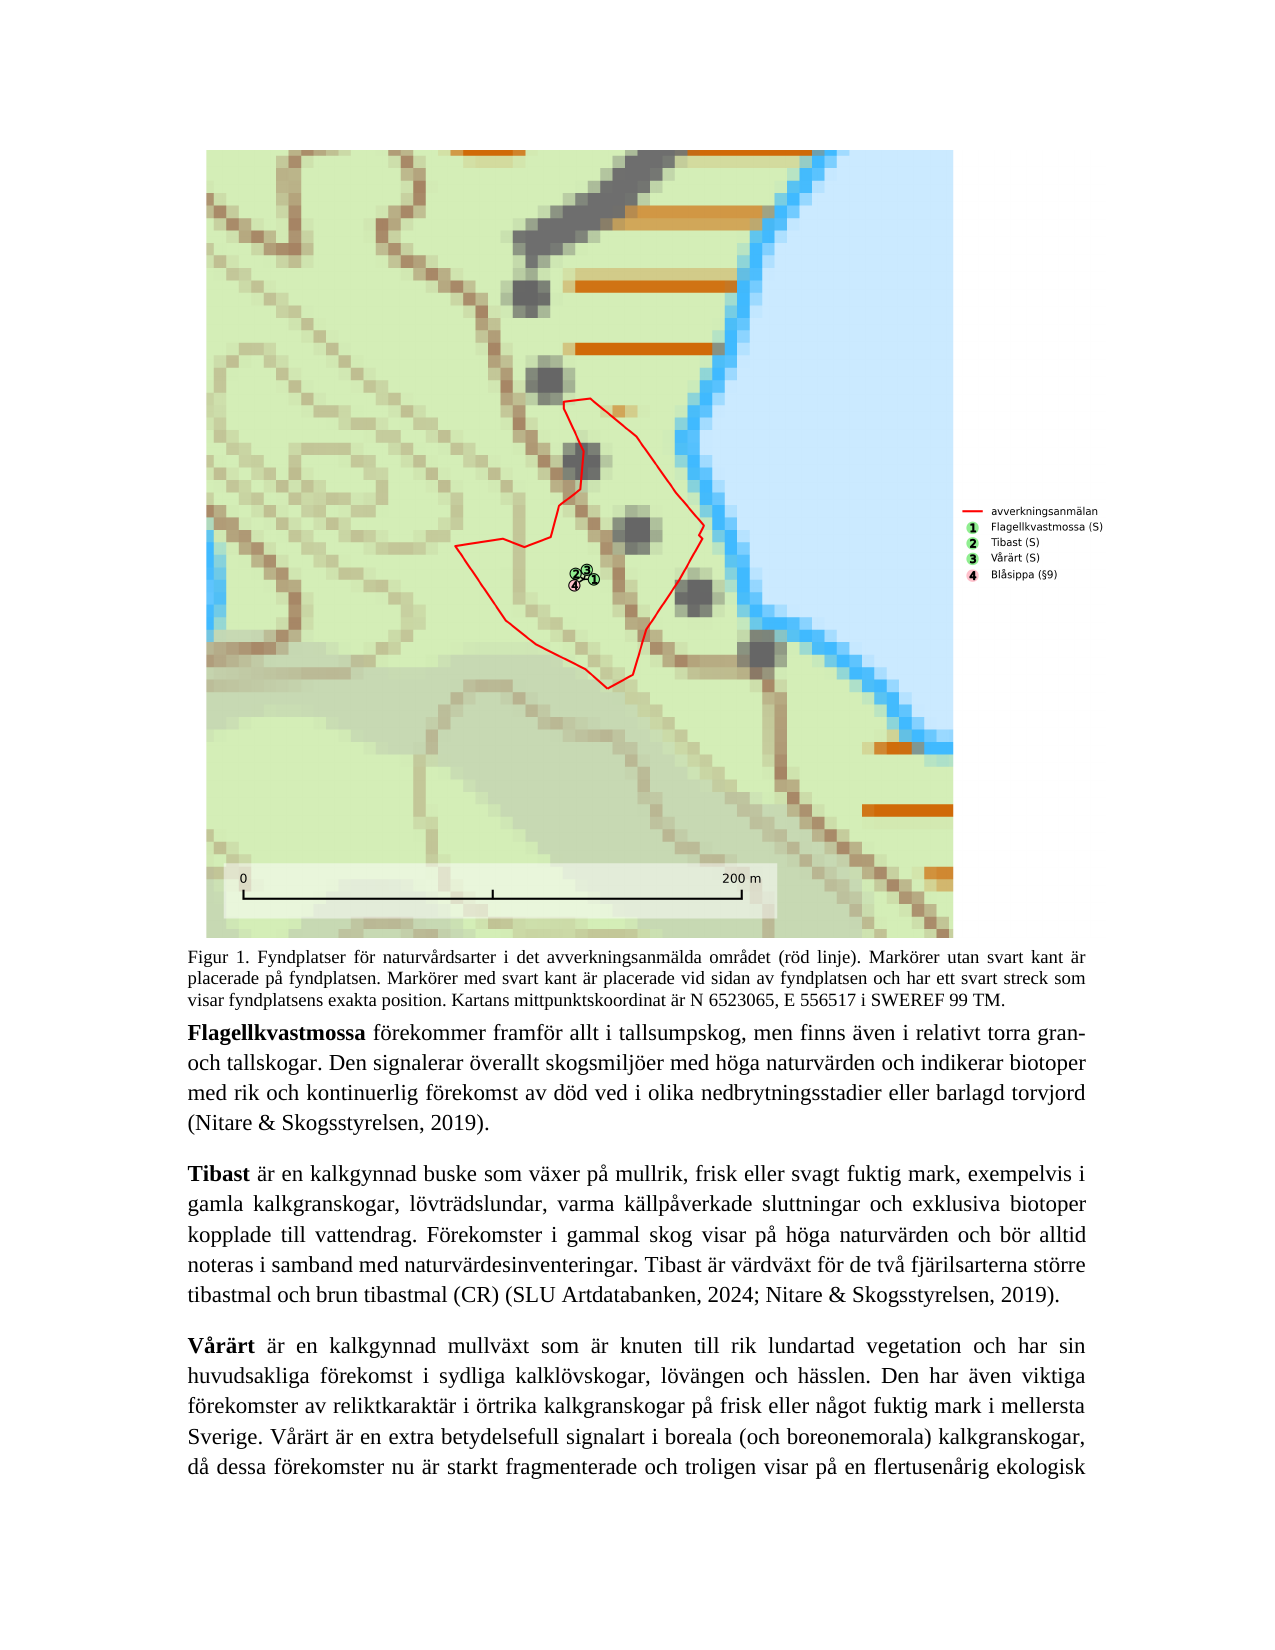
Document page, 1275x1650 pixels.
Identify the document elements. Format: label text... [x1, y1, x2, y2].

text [187, 1332, 1087, 1479]
picture [206, 150, 1107, 938]
text Tibast är en kalkgynnad buske som växer på mullrik, frisk eller svagt fuktig mark, exempelvis i gamla kalkgranskogar, lövträdslundar, varma källpåverkade sluttningar och exklusiva biotoper kopplade till vattendrag. Förekomster i gammal skog visar på höga naturvärden och bör alltid noteras i samband med naturvärdesinventeringar. Tibast är värdväxt för de två fjärilsarterna större tibastmal och brun tibastmal (CR) (SLU Artdatabanken, 2024; Nitare & Skogsstyrelsen, 2019). [187, 1160, 1087, 1307]
text Flagellkvastmossa förekommer framför allt i tallsumpskog, men finns även i relativt torra gran- och tallskogar. Den signalerar överallt skogsmiljöer med höga naturvärden och indikerar biotoper med rik och kontinuerlig förekomst av död ved i olika nedbrytningsstadier eller barlagd torvjord (Nitare & Skogsstyrelsen, 2019). [187, 1018, 1087, 1136]
text Figur 1. Fyndplatser för naturvårdsarter i det avverkningsanmälda området (röd linje). Markörer utan svart kant är placerade på fyndplatsen. Markörer med svart kant är placerade vid sidan av fyndplatsen och har ett svart streck som visar fyndplatsens exakta position. Kartans mittpunktskoordinat är N 6523065, E 556517 i SWEREF 99 TM. [187, 946, 1087, 1010]
